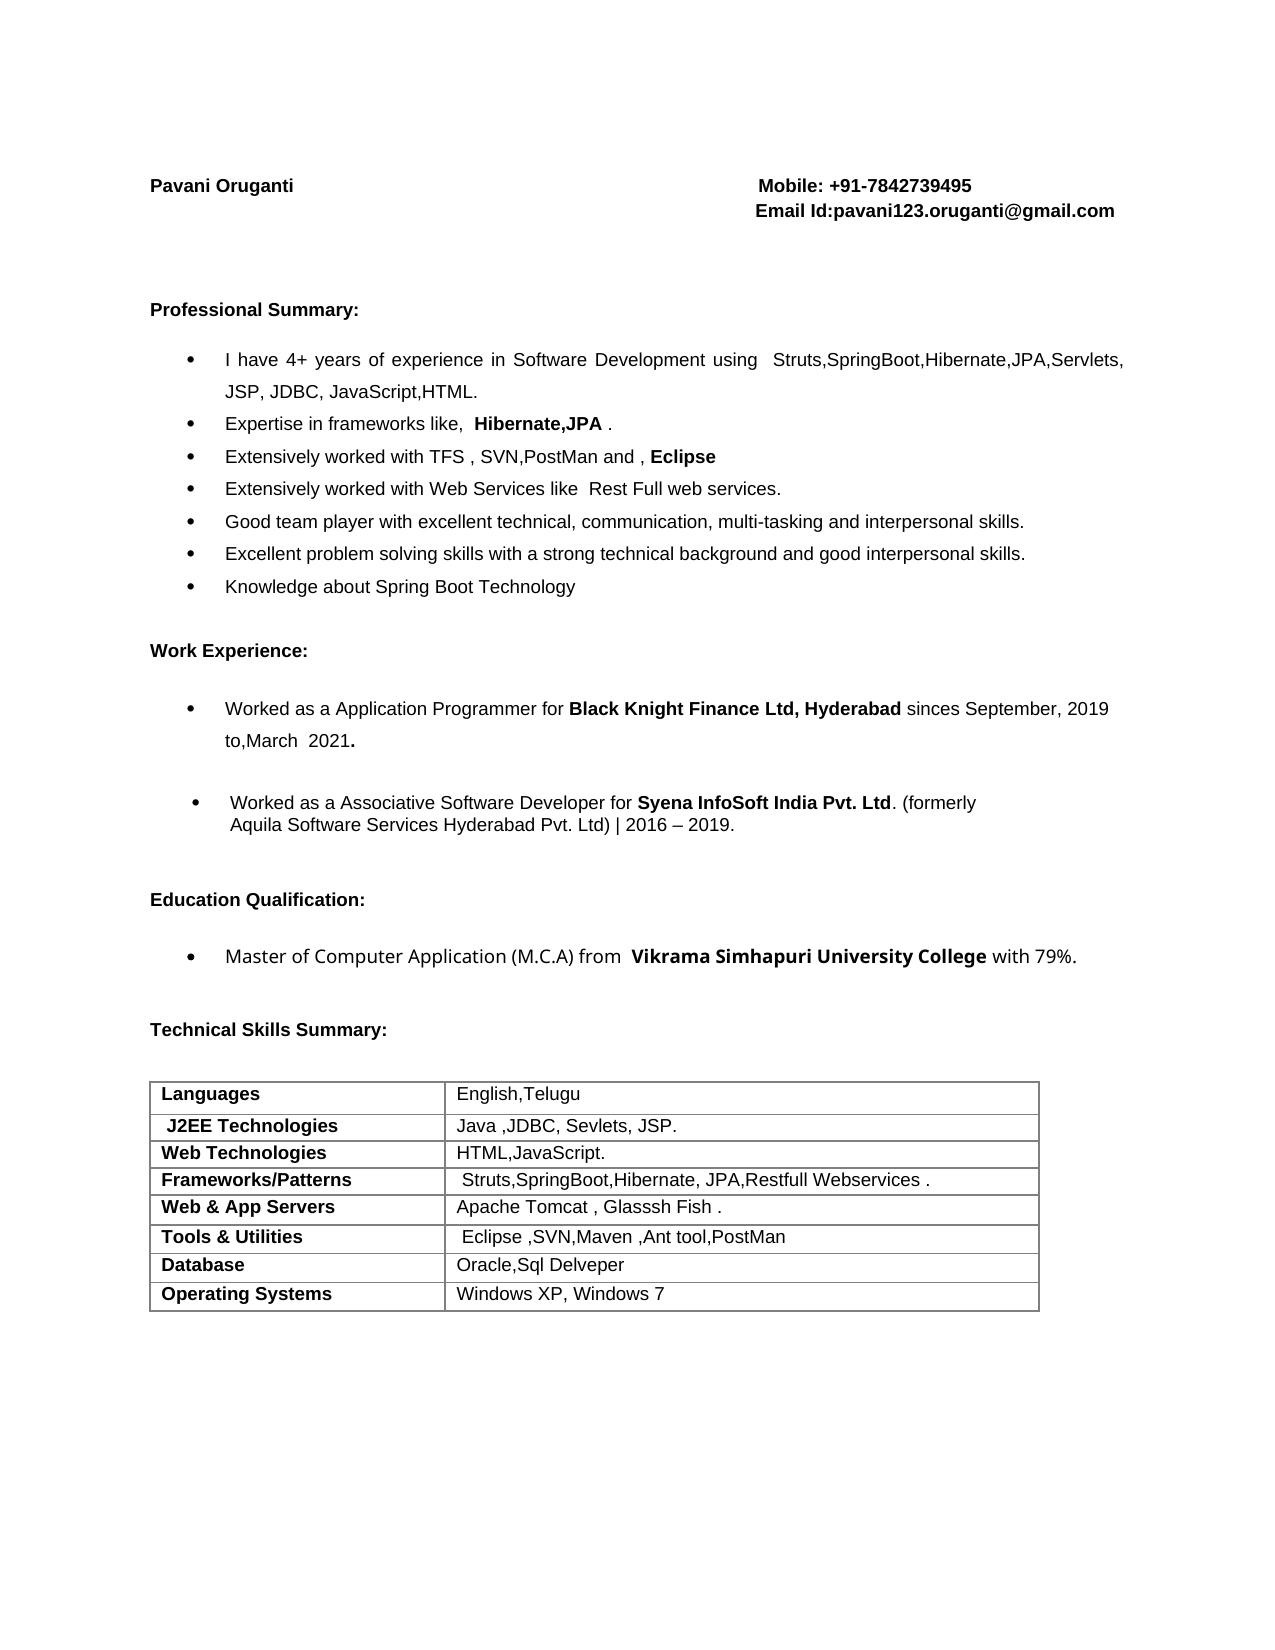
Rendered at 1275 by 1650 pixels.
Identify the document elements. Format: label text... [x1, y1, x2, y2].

text Professional Summary: [150, 299, 1125, 320]
text Education Qualification: [150, 889, 1125, 911]
subtitle Worked as a Application Programmer for Black Knight Finance Ltd, Hyderabad sinces September, 2019 to,March 2021. [187, 698, 1125, 752]
table_cell Web & App Servers [151, 1196, 444, 1224]
table_header Languages [151, 1083, 444, 1113]
table_cell Operating Systems [151, 1283, 444, 1310]
subtitle Technical Skills Summary: [150, 1019, 1125, 1040]
table_cell Java ,JDBC, Sevlets, JSP. [446, 1115, 1038, 1140]
table_cell Apache Tomcat , Glasssh Fish . [446, 1196, 1038, 1224]
text Pavani Oruganti Mobile: +91-7842739495 [150, 175, 1125, 196]
text Work Experience: [150, 640, 1125, 662]
table_cell Web Technologies [151, 1142, 444, 1167]
table_header English,Telugu [446, 1083, 1038, 1113]
list Extensively worked with TFS , SVN,PostMan and , Eclipse [187, 446, 1125, 467]
table_cell J2EE Technologies [151, 1115, 444, 1140]
table_cell Windows XP, Windows 7 [446, 1283, 1038, 1310]
table_cell Database [151, 1254, 444, 1281]
table_cell HTML,JavaScript. [446, 1142, 1038, 1167]
list Knowledge about Spring Boot Technology [187, 576, 1125, 597]
list Worked as a Associative Software Developer for Syena InfoSoft India Pvt. Ltd. (formerly Aquila Software Services Hyderabad Pvt. Ltd) | 2016 – 2019. [192, 792, 1007, 835]
list Master of Computer Application (M.C.A) from Vikrama Simhapuri University College with 79%. [187, 943, 1125, 969]
table_cell Struts,SpringBoot,Hibernate, JPA,Restfull Webservices . [446, 1169, 1038, 1194]
list Expertise in frameworks like, Hibernate,JPA . [187, 413, 1125, 435]
list Excellent problem solving skills with a strong technical background and good interpersonal skills. [187, 543, 1125, 565]
table_cell Tools & Utilities [151, 1226, 444, 1253]
text Email Id:pavani123.oruganti@gmail.com [675, 199, 1125, 296]
table_cell Oracle,Sql Delveper [446, 1254, 1038, 1281]
list I have 4+ years of experience in Software Development using Struts,SpringBoot,Hibernate,JPA,Servlets, JSP, JDBC, JavaScript,HTML. [187, 348, 1125, 402]
table_cell Frameworks/Patterns [151, 1169, 444, 1194]
list Extensively worked with Web Services like Rest Full web services. [187, 478, 1125, 500]
list Good team player with excellent technical, communication, multi-tasking and interpersonal skills. [187, 511, 1125, 532]
table_cell Eclipse ,SVN,Maven ,Ant tool,PostMan [446, 1226, 1038, 1253]
